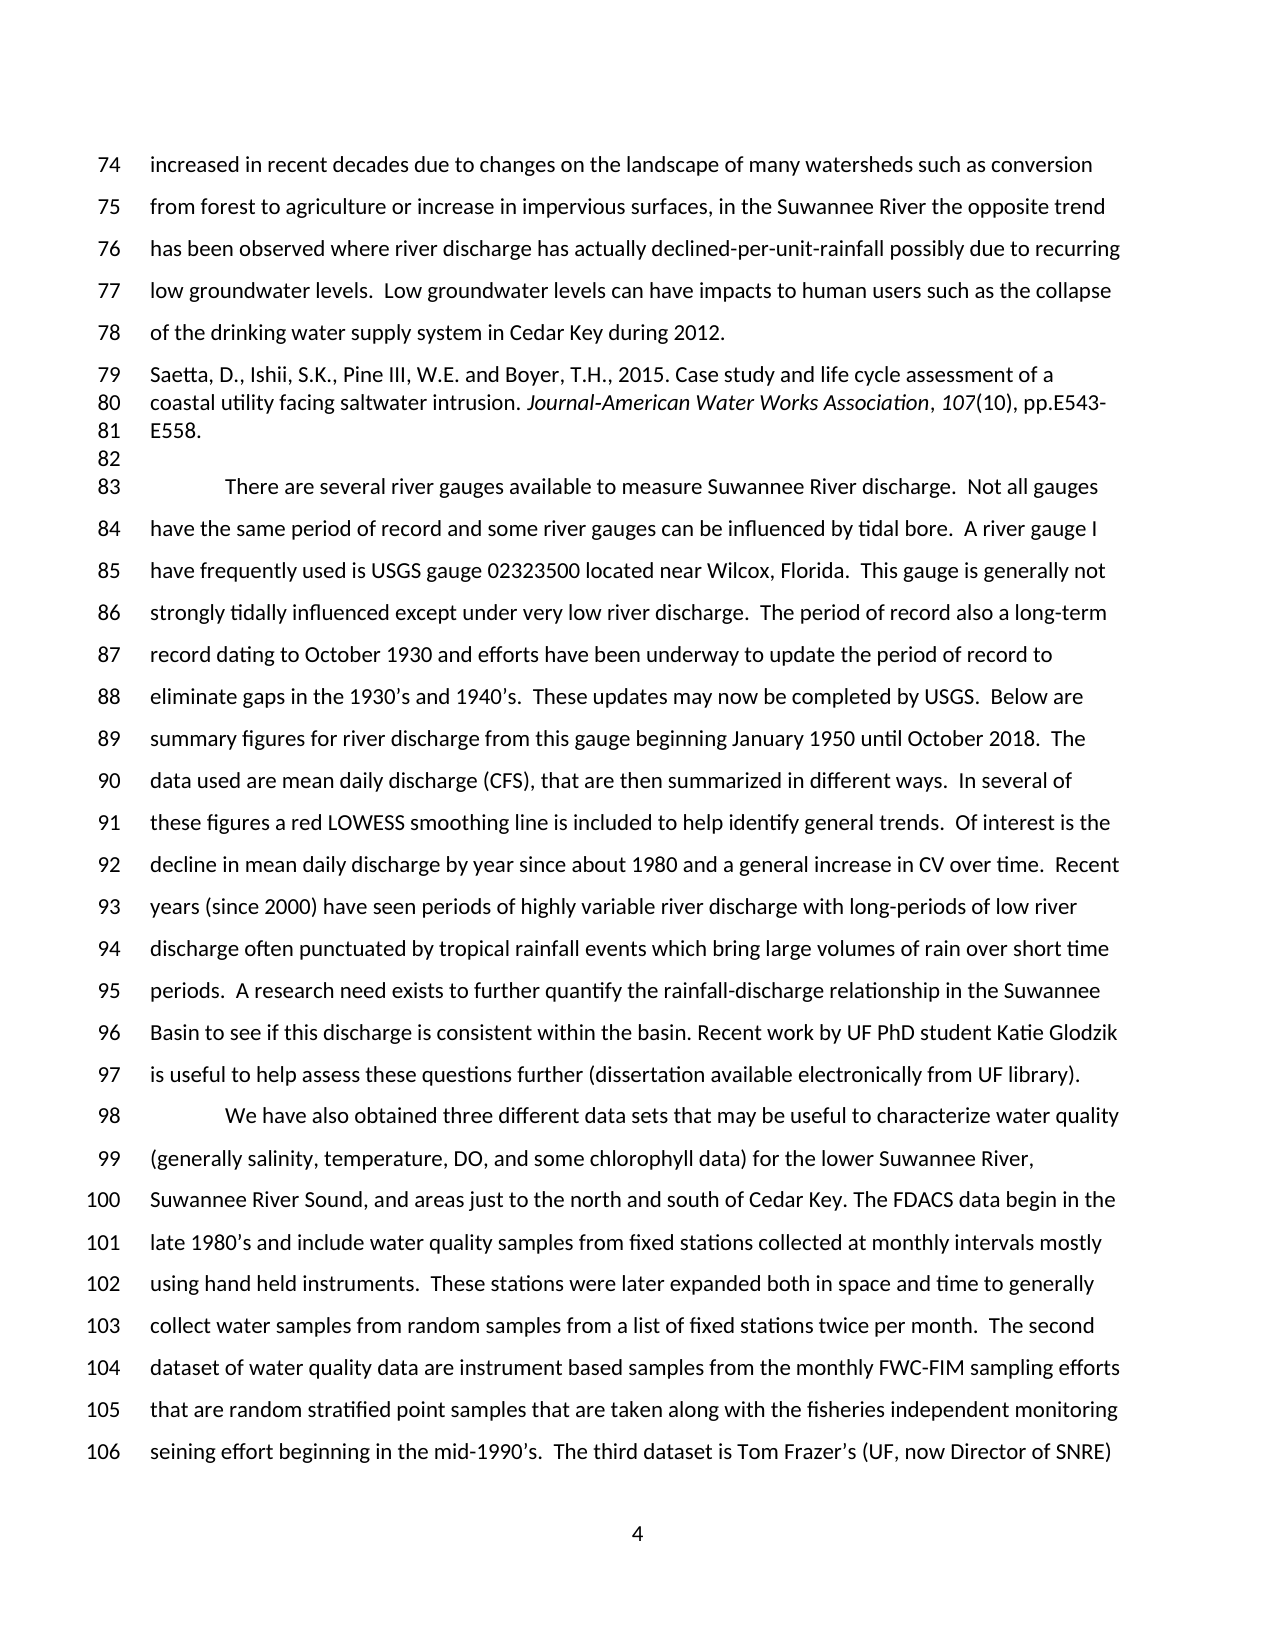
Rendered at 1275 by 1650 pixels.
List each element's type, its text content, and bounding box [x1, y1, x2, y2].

text There are several river gauges available to measure Suwannee River discharge. Not all gauges have the same period of record and some river gauges can be influenced by tidal bore. A river gauge I have frequently used is USGS gauge 02323500 located near Wilcox, Florida. This gauge is generally not strongly tidally influenced except under very low river discharge. The period of record also a long-term record dating to October 1930 and efforts have been underway to update the period of record to eliminate gaps in the 1930’s and 1940’s. These updates may now be completed by USGS. Below are summary figures for river discharge from this gauge beginning January 1950 until October 2018. The data used are mean daily discharge (CFS), that are then summarized in different ways. In several of these figures a red LOWESS smoothing line is included to help identify general trends. Of interest is the decline in mean daily discharge by year since about 1980 and a general increase in CV over time. Recent years (since 2000) have seen periods of highly variable river discharge with long-periods of low river discharge often punctuated by tropical rainfall events which bring large volumes of rain over short time periods. A research need exists to further quantify the rainfall-discharge relationship in the Suwannee Basin to see if this discharge is consistent within the basin. Recent work by UF PhD student Katie Glodzik is useful to help assess these questions further (dissertation available electronically from UF library). [150, 472, 1125, 1088]
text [150, 1102, 1125, 1466]
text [150, 150, 1125, 346]
text Saetta, D., Ishii, S.K., Pine III, W.E. and Boyer, T.H., 2015. Case study and life cycle assessment of a coastal utility facing saltwater intrusion. Journal‐American Water Works Association, 107(10), pp.E543-E558. [202, 360, 1125, 444]
